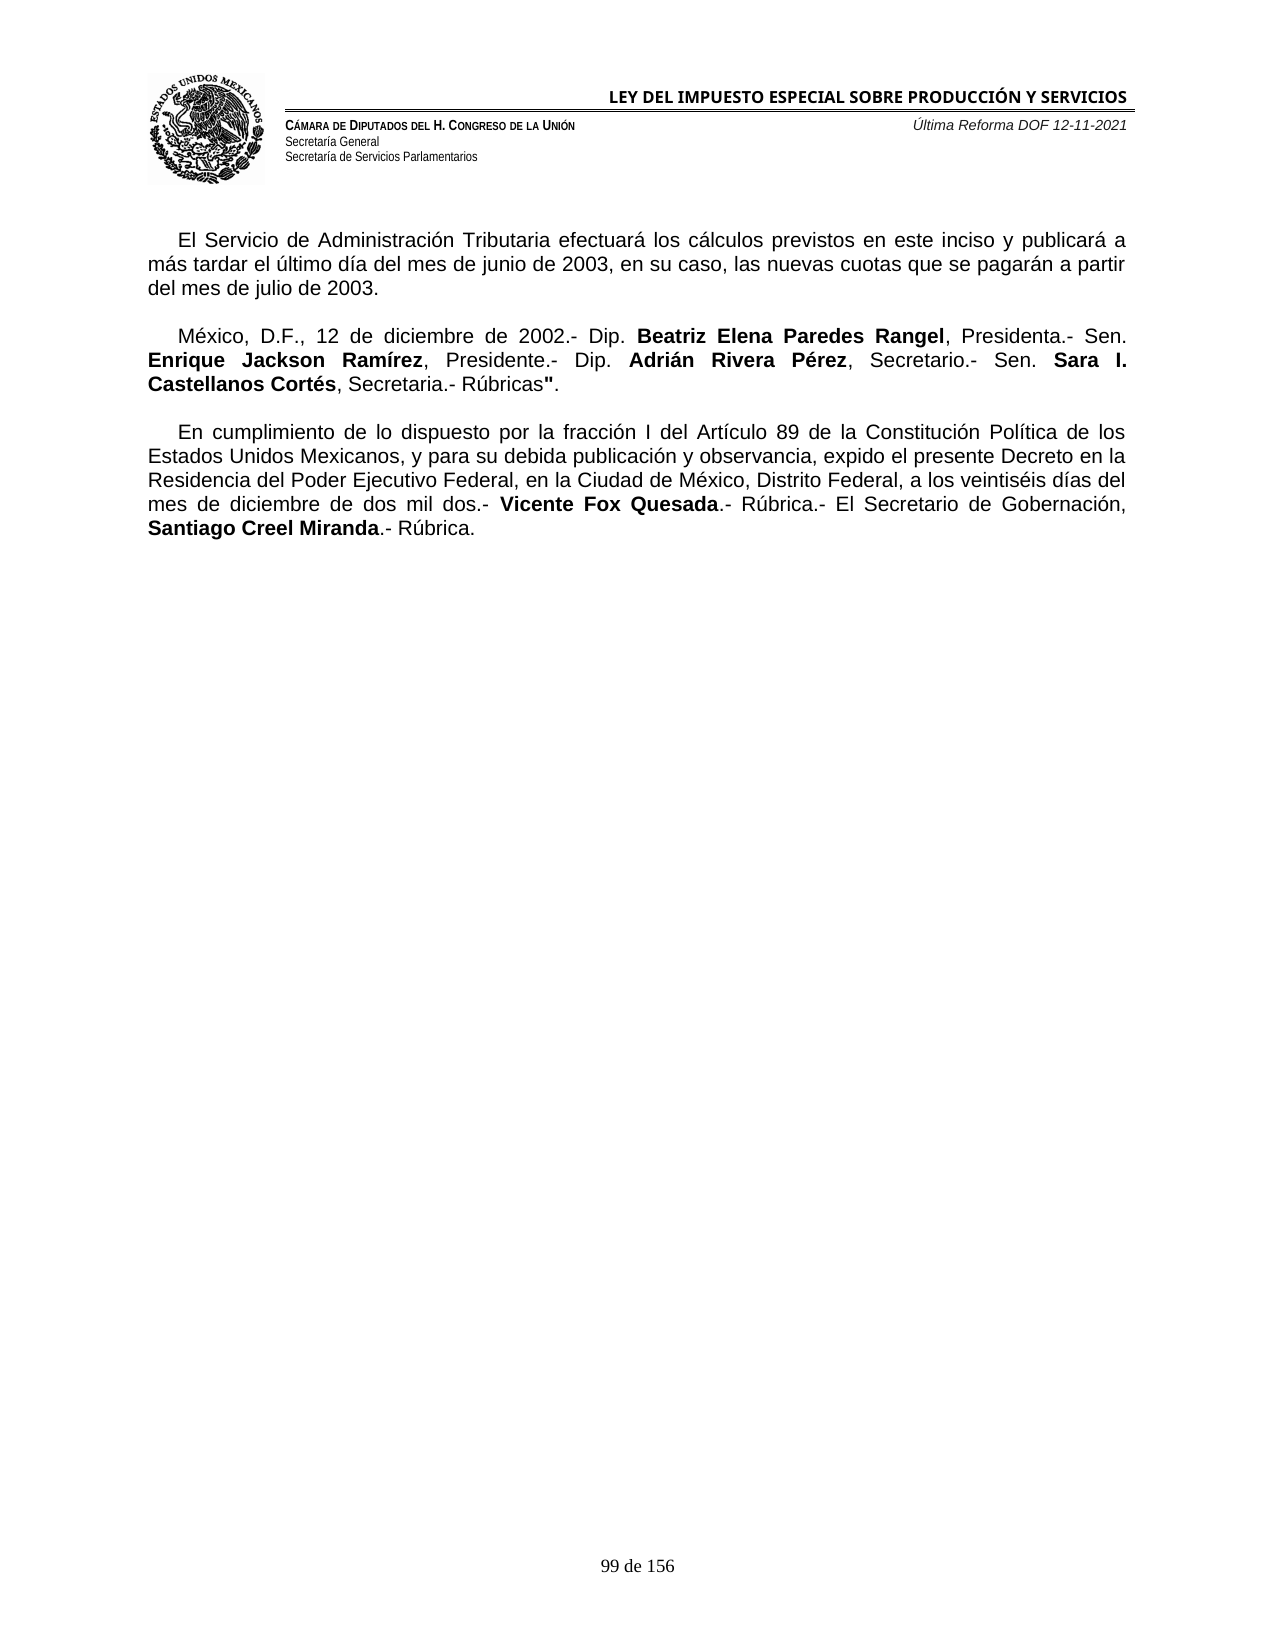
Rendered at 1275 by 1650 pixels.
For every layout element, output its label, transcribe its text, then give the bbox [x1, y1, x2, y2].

text En cumplimiento de lo dispuesto por la fracción I del Artículo 89 de la Constitución Política de los Estados Unidos Mexicanos, y para su debida publicación y observancia, expido el presente Decreto en la Residencia del Poder Ejecutivo Federal, en la Ciudad de México, Distrito Federal, a los veintiséis días del mes de diciembre de dos mil dos.- Vicente Fox Quesada.- Rúbrica.- El Secretario de Gobernación, Santiago Creel Miranda.- Rúbrica. [148, 420, 1127, 539]
text El Servicio de Administración Tributaria efectuará los cálculos previstos en este inciso y publicará a más tardar el último día del mes de junio de 2003, en su caso, las nuevas cuotas que se pagarán a partir del mes de julio de 2003. [148, 228, 1127, 300]
text México, D.F., 12 de diciembre de 2002.- Dip. Beatriz Elena Paredes Rangel, Presidenta.- Sen. Enrique Jackson Ramírez, Presidente.- Dip. Adrián Rivera Pérez, Secretario.- Sen. Sara I. Castellanos Cortés, Secretaria.- Rúbricas". [148, 324, 1127, 396]
